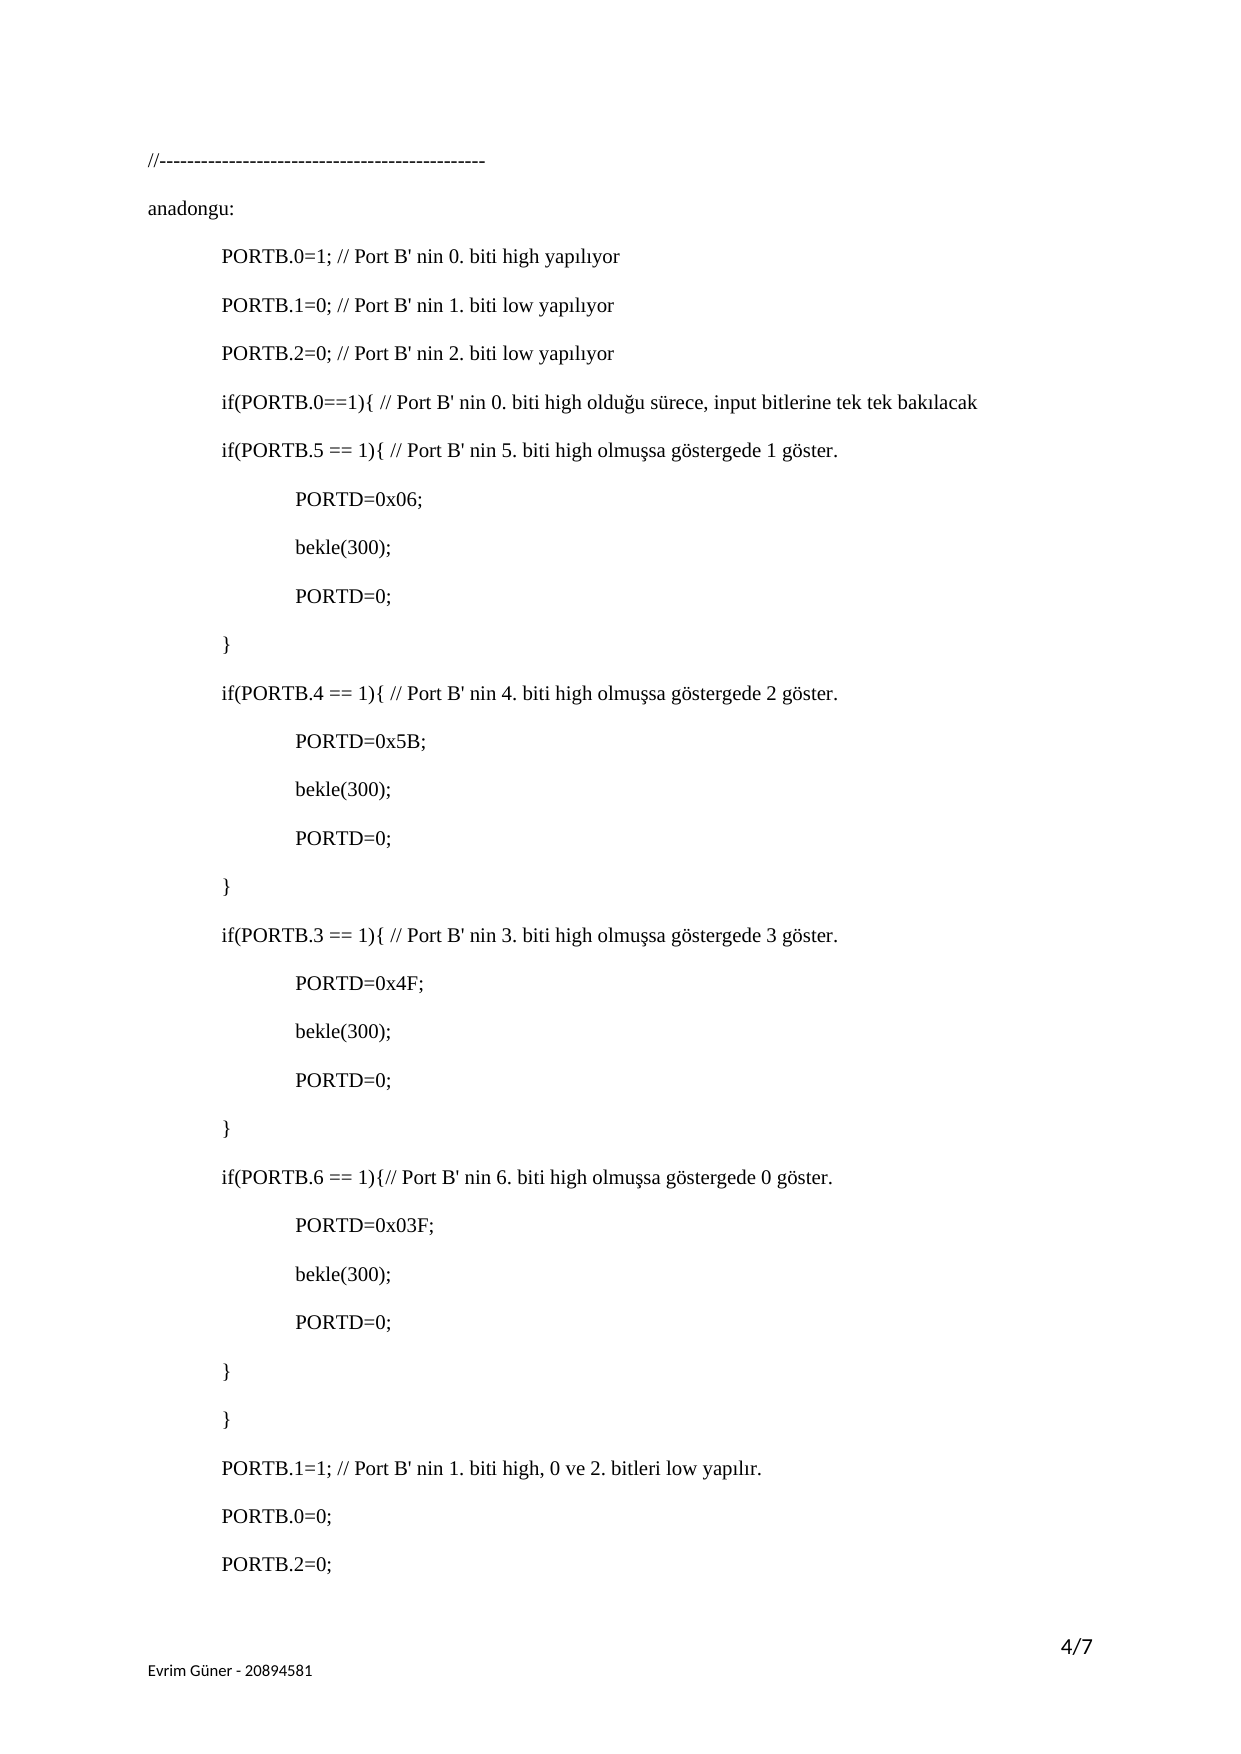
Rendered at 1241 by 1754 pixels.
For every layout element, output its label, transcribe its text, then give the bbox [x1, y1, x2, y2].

text PORTD=0; [148, 1310, 1093, 1334]
text if(PORTB.4 == 1){ // Port B' nin 4. biti high olmuşsa göstergede 2 göster. [148, 680, 1093, 704]
text if(PORTB.3 == 1){ // Port B' nin 3. biti high olmuşsa göstergede 3 göster. [148, 923, 1093, 947]
text if(PORTB.5 == 1){ // Port B' nin 5. biti high olmuşsa göstergede 1 göster. [148, 438, 1093, 462]
text } [148, 1116, 1093, 1140]
text } [148, 1358, 1093, 1383]
text PORTD=0; [148, 583, 1093, 608]
text if(PORTB.0==1){ // Port B' nin 0. biti high olduğu sürece, input bitlerine tek tek bakılacak [148, 390, 1093, 414]
text bekle(300); [148, 1019, 1093, 1043]
text PORTD=0x4F; [148, 971, 1093, 995]
text } [148, 874, 1093, 898]
text if(PORTB.6 == 1){// Port B' nin 6. biti high olmuşsa göstergede 0 göster. [148, 1165, 1093, 1189]
text bekle(300); [148, 777, 1093, 801]
text PORTD=0; [148, 1068, 1093, 1092]
text PORTB.1=0; // Port B' nin 1. biti low yapılıyor [148, 293, 1093, 317]
text PORTB.1=1; // Port B' nin 1. biti high, 0 ve 2. bitleri low yapılır. [148, 1455, 1093, 1479]
text PORTB.2=0; [148, 1552, 1093, 1576]
text //----------------------------------------------- [148, 148, 1093, 172]
text bekle(300); [148, 1262, 1093, 1286]
text PORTB.2=0; // Port B' nin 2. biti low yapılıyor [148, 341, 1093, 365]
text } [148, 1407, 1093, 1431]
text } [148, 632, 1093, 656]
text PORTB.0=1; // Port B' nin 0. biti high yapılıyor [148, 244, 1093, 268]
text PORTD=0x5B; [148, 729, 1093, 753]
text PORTD=0x03F; [148, 1213, 1093, 1237]
text anadongu: [148, 196, 1093, 220]
text PORTD=0x06; [148, 487, 1093, 511]
text PORTD=0; [148, 826, 1093, 850]
text bekle(300); [148, 535, 1093, 559]
text PORTB.0=0; [148, 1504, 1093, 1528]
